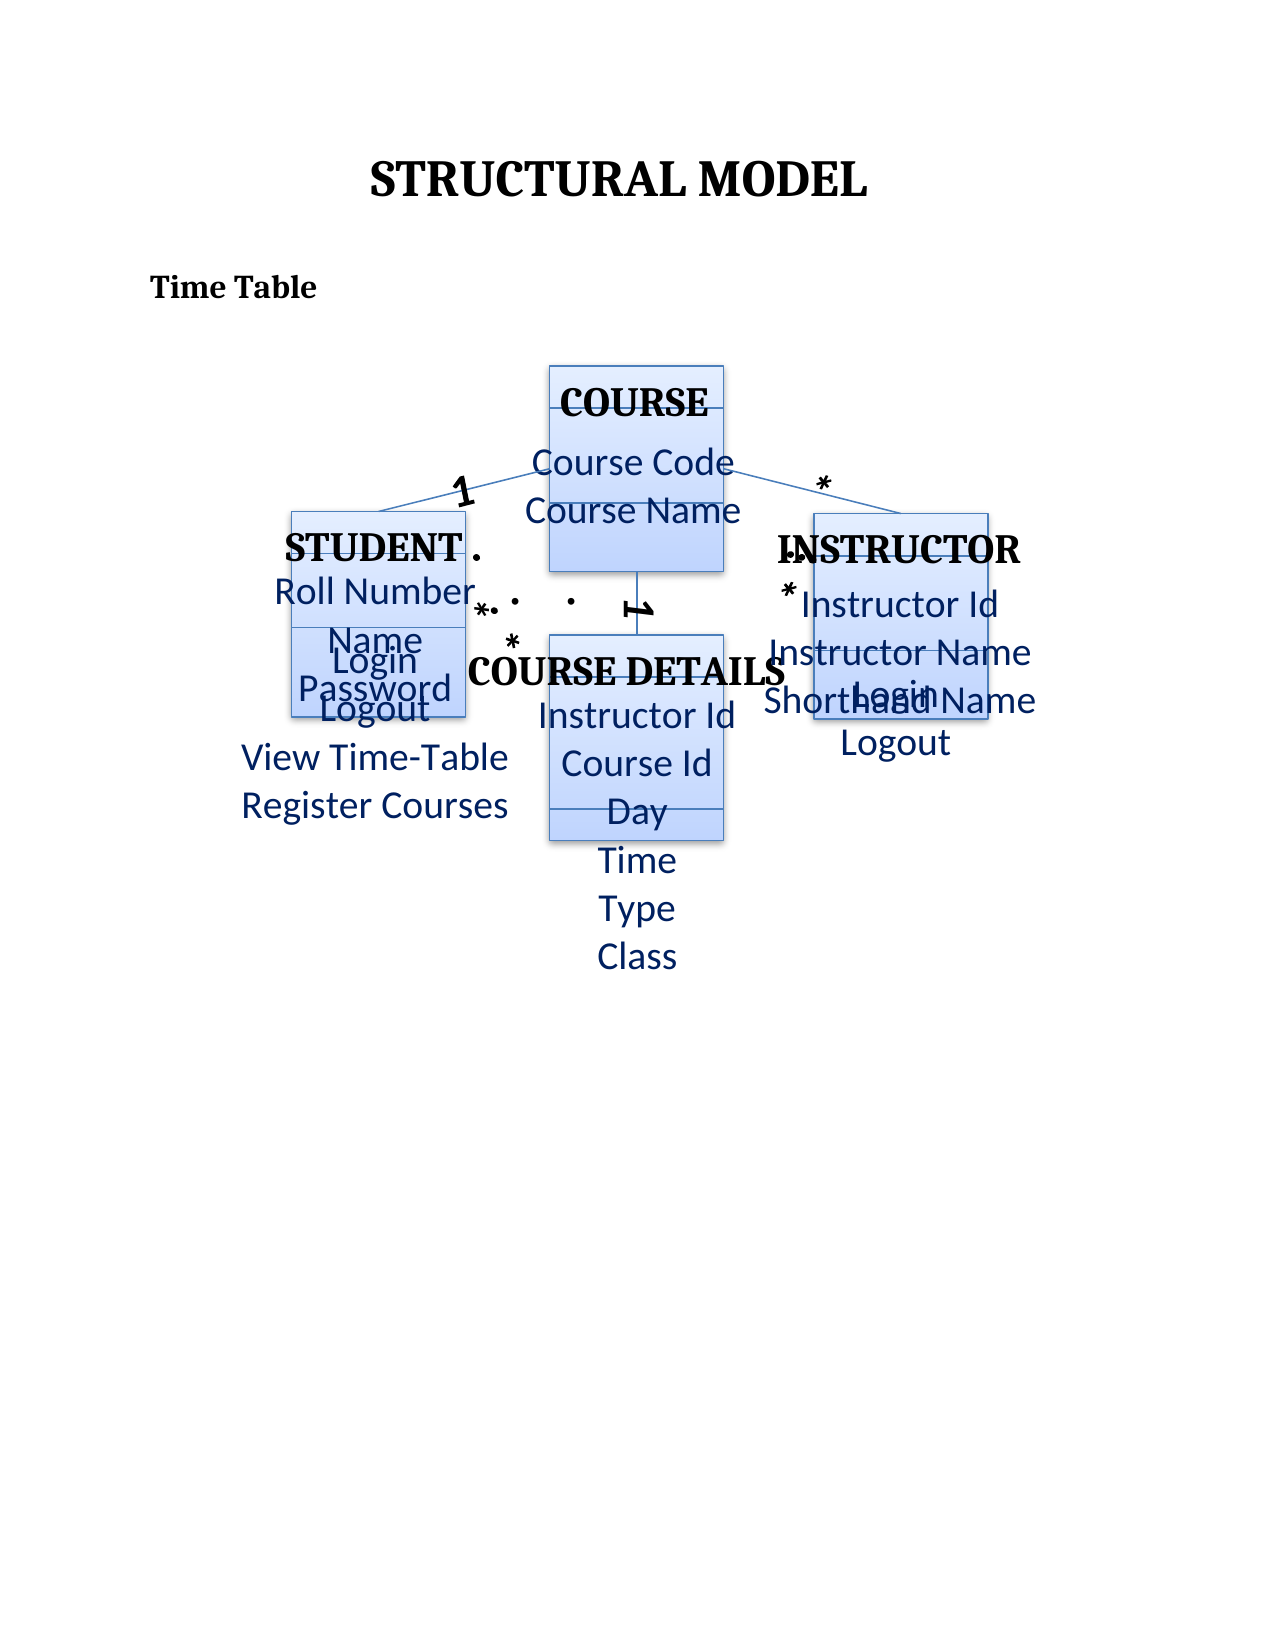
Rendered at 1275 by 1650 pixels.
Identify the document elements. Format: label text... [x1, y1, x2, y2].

subtitle Time Table [150, 269, 1125, 307]
subtitle STRUCTURAL MODEL [150, 150, 1125, 210]
